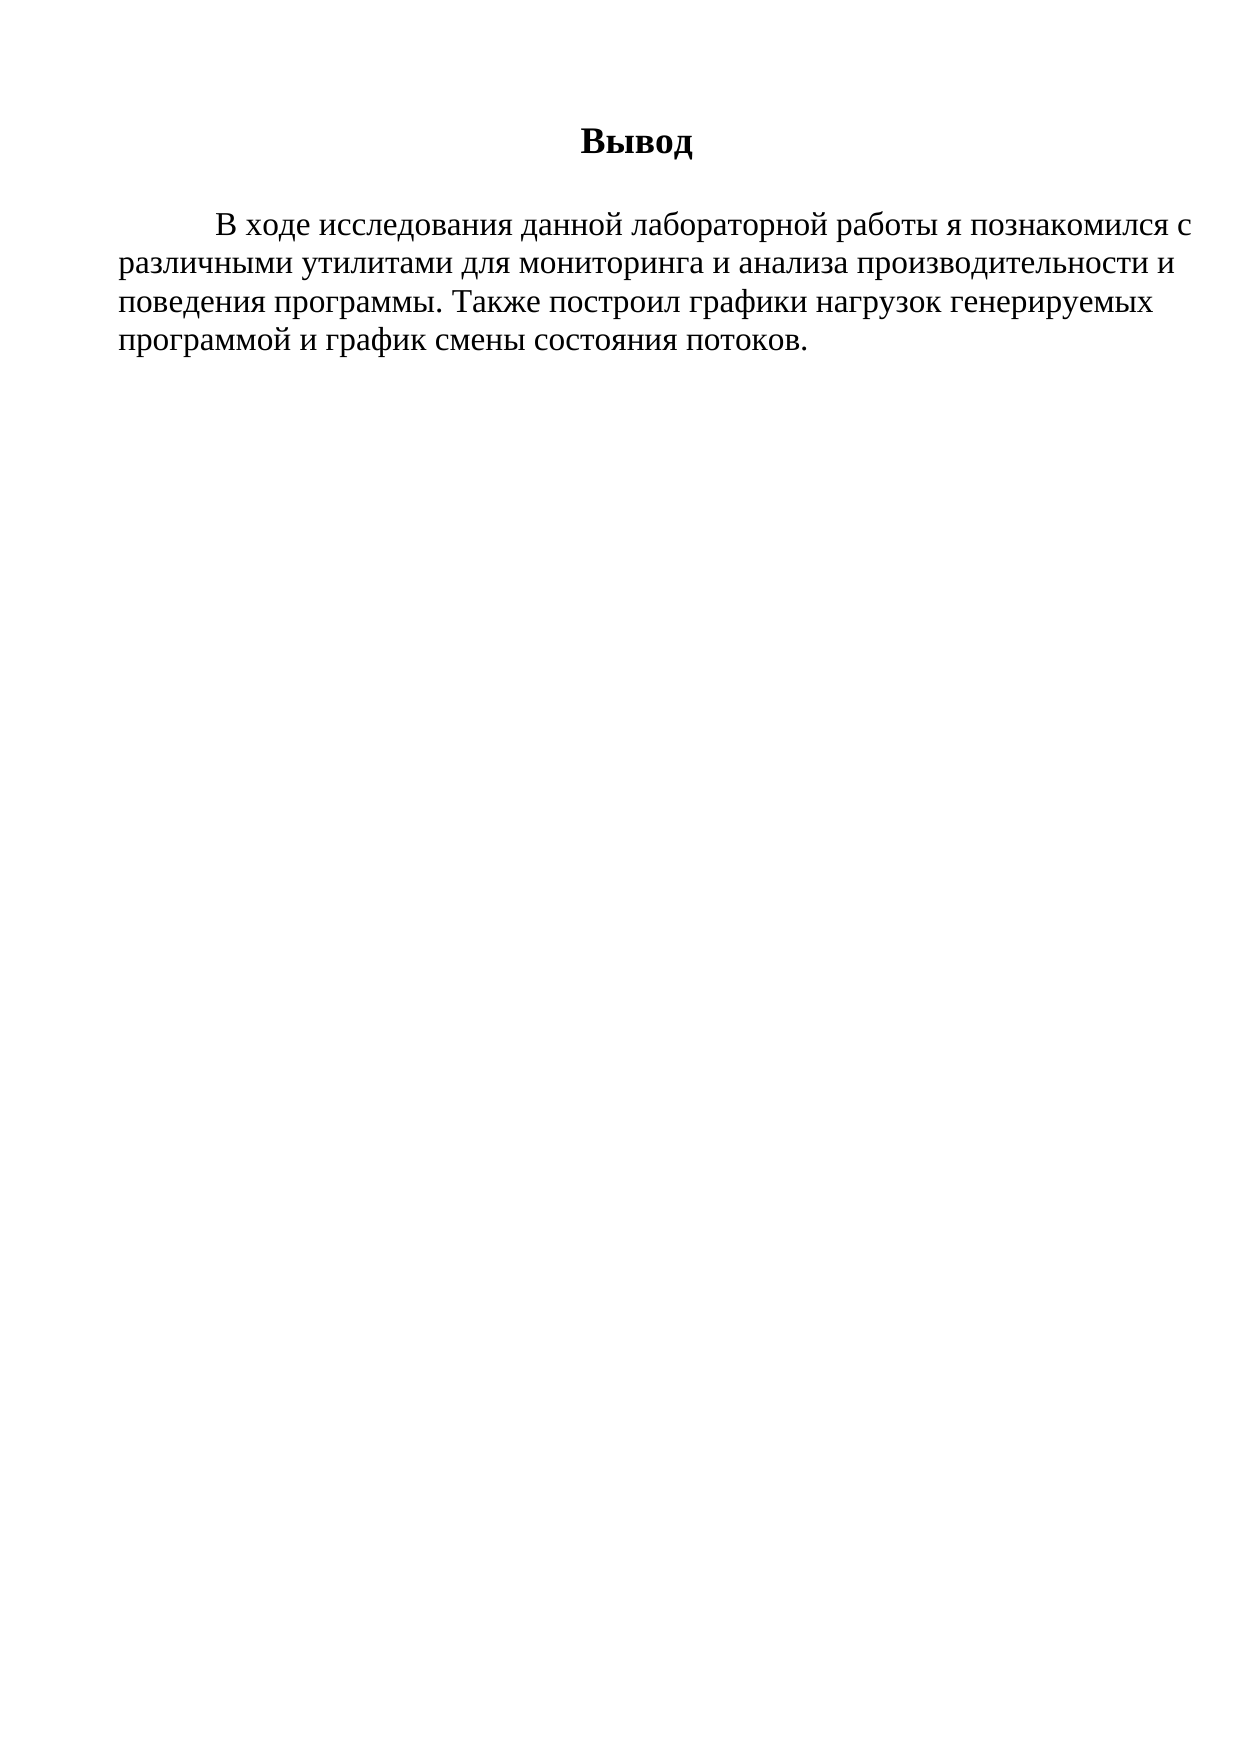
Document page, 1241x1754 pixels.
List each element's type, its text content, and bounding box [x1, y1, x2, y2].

text Вывод [215, 118, 1240, 161]
text В ходе исследования данной лабораторной работы я познакомился с различными утилитами для мониторинга и анализа производительности и поведения программы. Также построил графики нагрузок генерируемых программой и график смены состояния потоков. [118, 204, 1240, 358]
